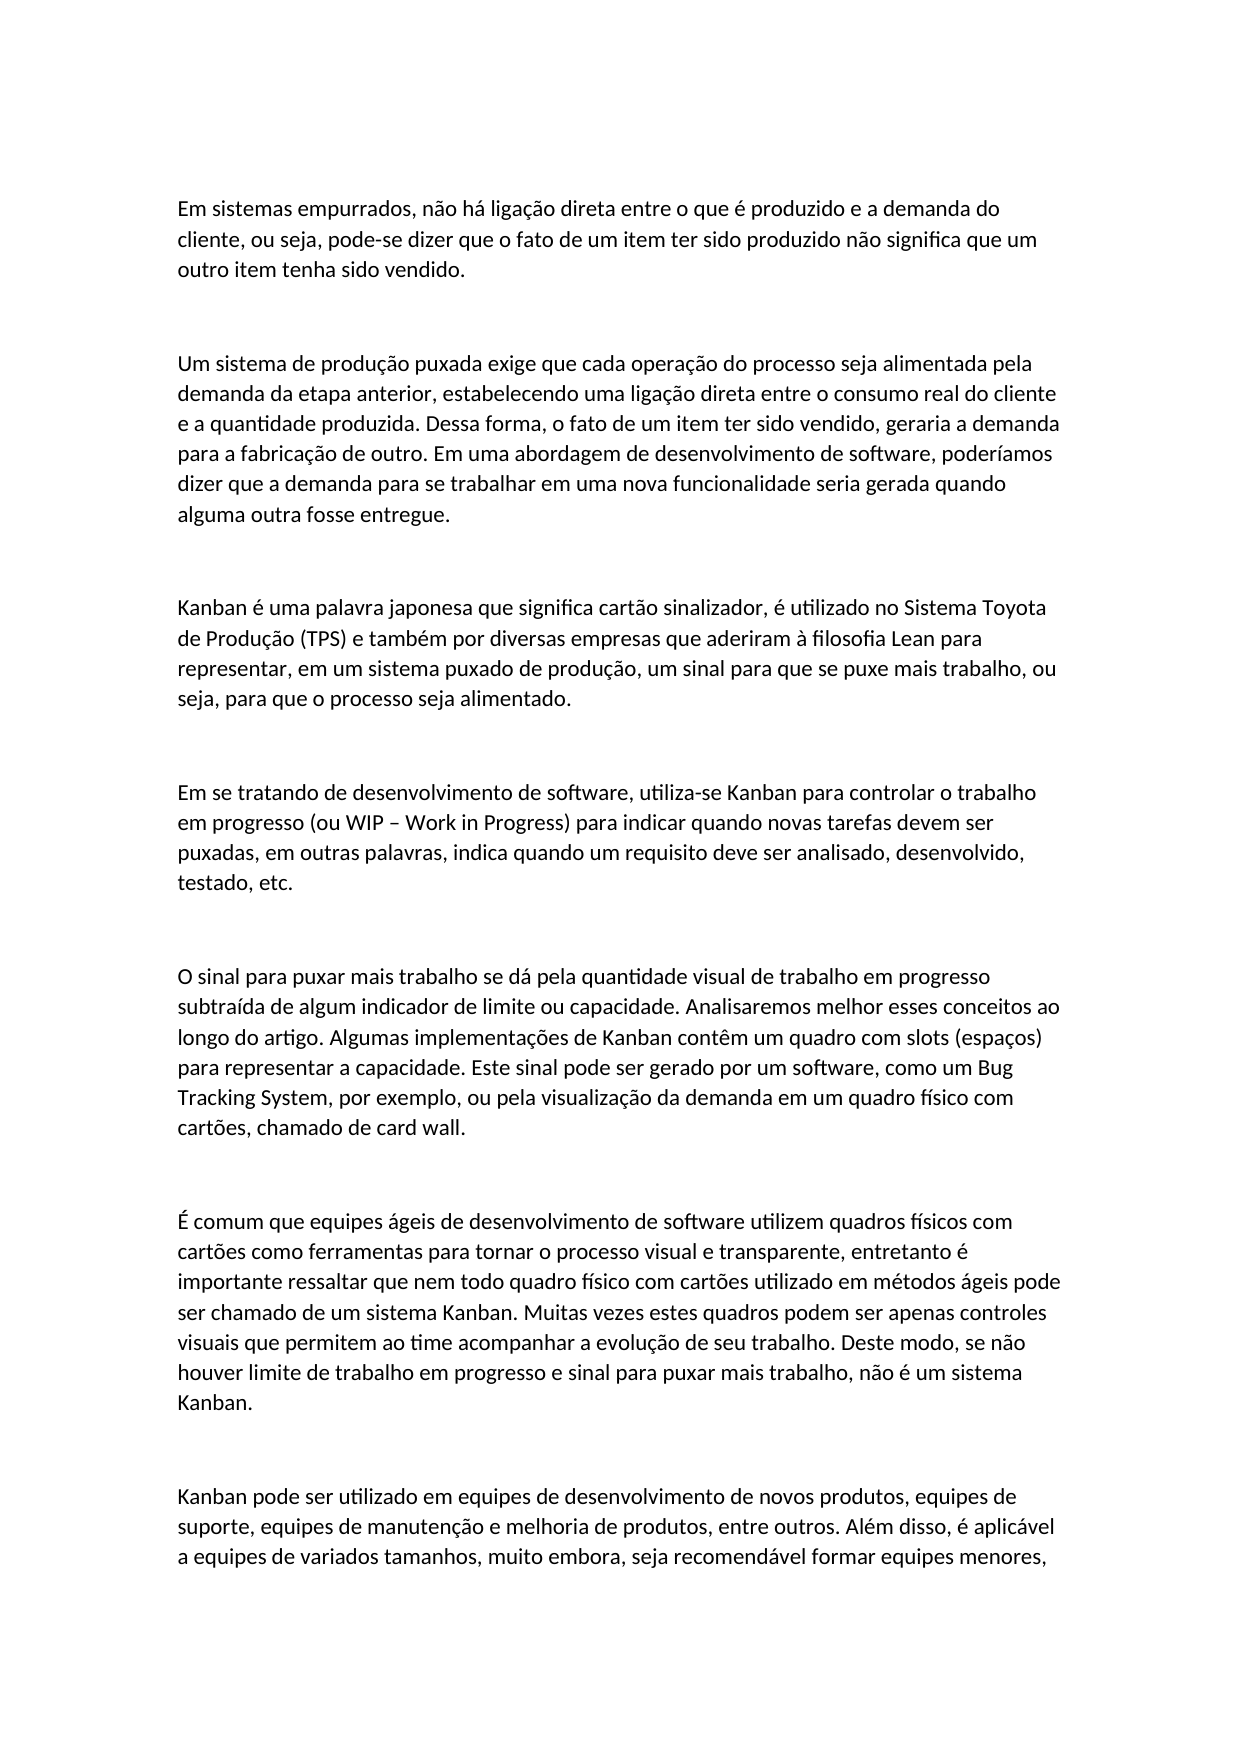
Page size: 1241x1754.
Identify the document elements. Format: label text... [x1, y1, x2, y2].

text É comum que equipes ágeis de desenvolvimento de software utilizem quadros físicos com cartões como ferramentas para tornar o processo visual e transparente, entretanto é importante ressaltar que nem todo quadro físico com cartões utilizado em métodos ágeis pode ser chamado de um sistema Kanban. Muitas vezes estes quadros podem ser apenas controles visuais que permitem ao time acompanhar a evolução de seu trabalho. Deste modo, se não houver limite de trabalho em progresso e sinal para puxar mais trabalho, não é um sistema Kanban. [177, 1207, 1063, 1416]
text Um sistema de produção puxada exige que cada operação do processo seja alimentada pela demanda da etapa anterior, estabelecendo uma ligação direta entre o consumo real do cliente e a quantidade produzida. Dessa forma, o fato de um item ter sido vendido, geraria a demanda para a fabricação de outro. Em uma abordagem de desenvolvimento de software, poderíamos dizer que a demanda para se trabalhar em uma nova funcionalidade seria gerada quando alguma outra fosse entregue. [177, 349, 1063, 528]
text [177, 1482, 1063, 1570]
text O sinal para puxar mais trabalho se dá pela quantidade visual de trabalho em progresso subtraída de algum indicador de limite ou capacidade. Analisaremos melhor esses conceitos ao longo do artigo. Algumas implementações de Kanban contêm um quadro com slots (espaços) para representar a capacidade. Este sinal pode ser gerado por um software, como um Bug Tracking System, por exemplo, ou pela visualização da demanda em um quadro físico com cartões, chamado de card wall. [177, 962, 1063, 1141]
text Kanban é uma palavra japonesa que significa cartão sinalizador, é utilizado no Sistema Toyota de Produção (TPS) e também por diversas empresas que aderiram à filosofia Lean para representar, em um sistema puxado de produção, um sinal para que se puxe mais trabalho, ou seja, para que o processo seja alimentado. [177, 593, 1063, 712]
text Em se tratando de desenvolvimento de software, utiliza-se Kanban para controlar o trabalho em progresso (ou WIP – Work in Progress) para indicar quando novas tarefas devem ser puxadas, em outras palavras, indica quando um requisito deve ser analisado, desenvolvido, testado, etc. [177, 778, 1063, 896]
text Em sistemas empurrados, não há ligação direta entre o que é produzido e a demanda do cliente, ou seja, pode-se dizer que o fato de um item ter sido produzido não significa que um outro item tenha sido vendido. [177, 194, 1063, 283]
